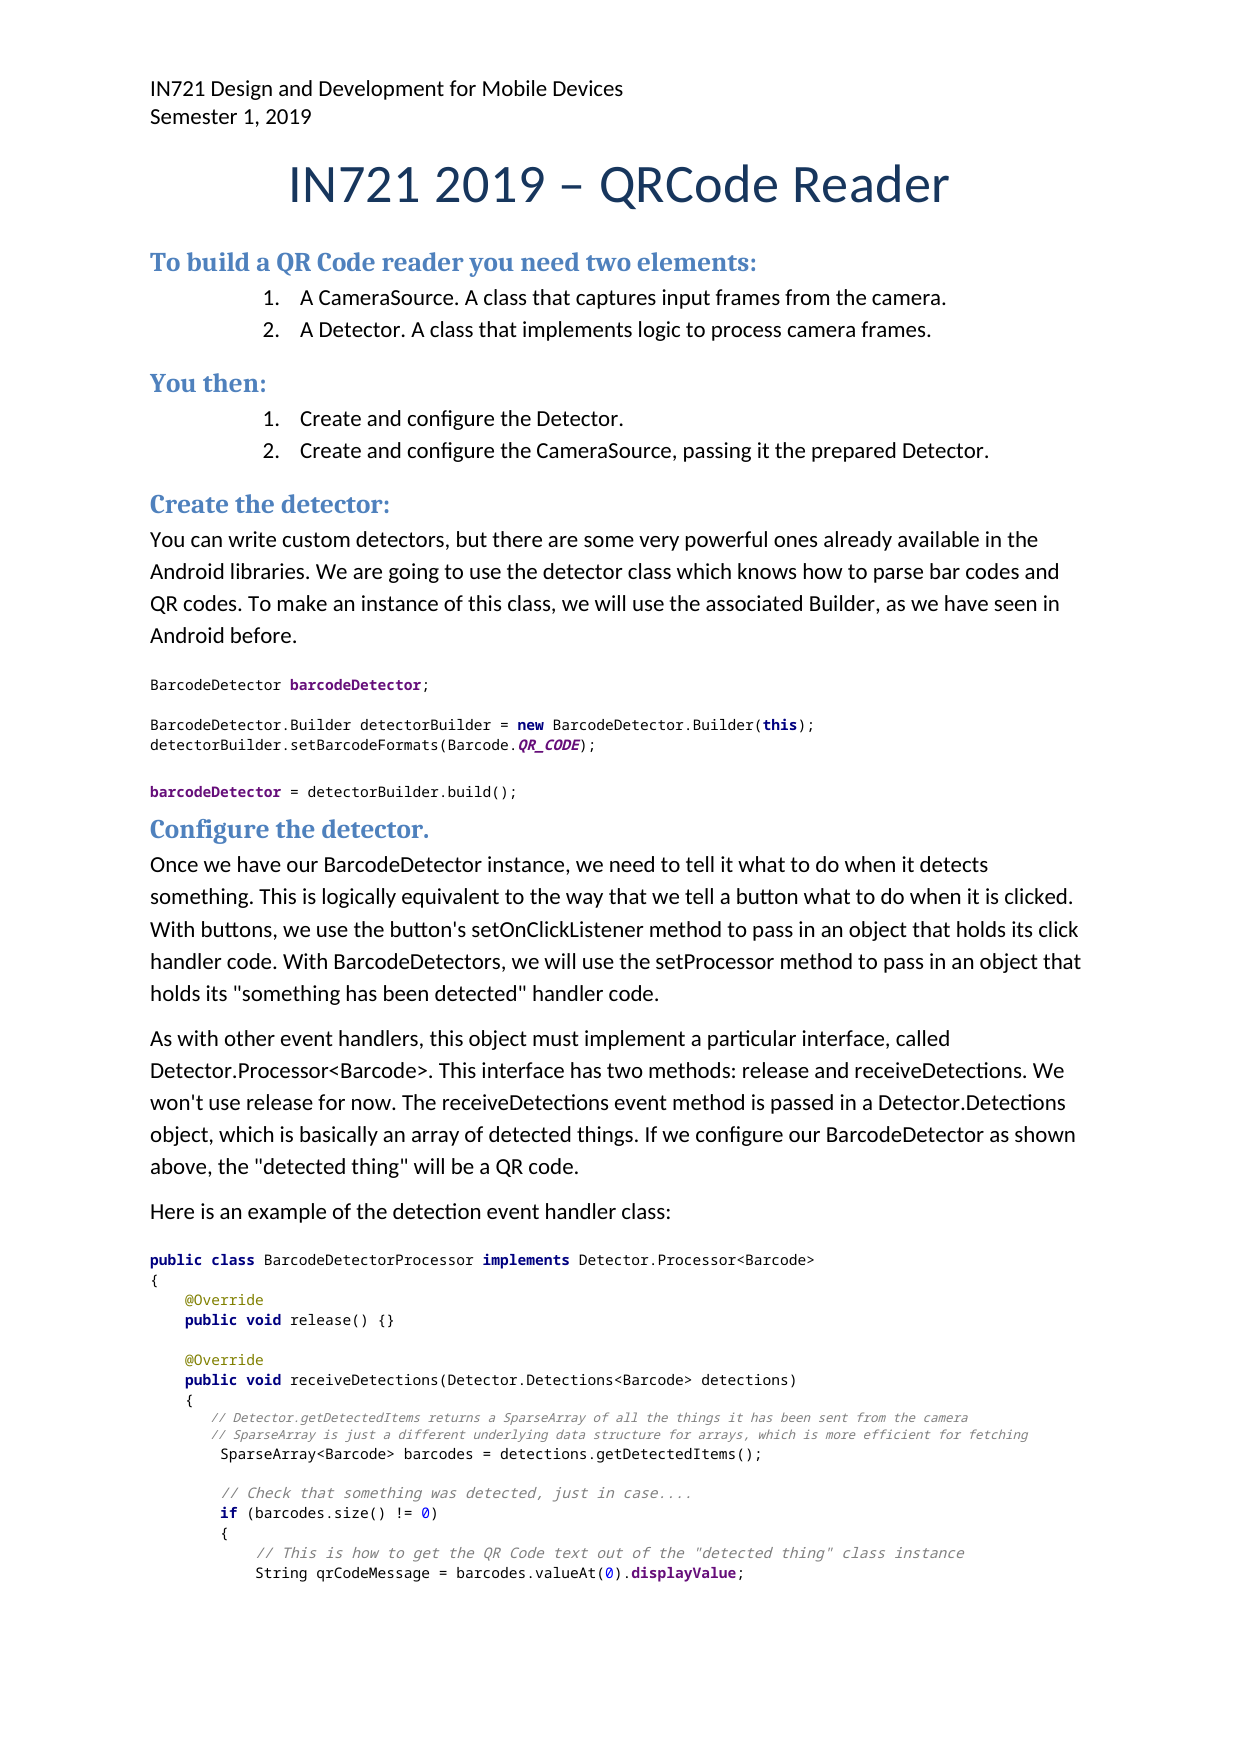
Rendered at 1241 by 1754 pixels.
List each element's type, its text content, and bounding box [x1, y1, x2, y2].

list Create and configure the CameraSource, passing it the prepared Detector. [262, 436, 1090, 464]
text Here is an example of the detection event handler class: [150, 1197, 1090, 1225]
list A Detector. A class that implements logic to process camera frames. [262, 315, 1090, 343]
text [150, 1250, 1090, 1583]
text Once we have our BarcodeDetector instance, we need to tell it what to do when it detects something. This is logically equivalent to the way that we tell a button what to do when it is clicked. With buttons, we use the button's setOnClickListener method to pass in an object that holds its click handler code. With BarcodeDetectors, we will use the setProcessor method to pass in an object that holds its "something has been detected" handler code. [150, 850, 1090, 1007]
subtitle You then: [150, 368, 1090, 399]
text As with other event handlers, this object must implement a particular interface, called Detector.Processor<Barcode>. This interface has two methods: release and receiveDetections. We won't use release for now. The receiveDetections event method is passed in a Detector.Detections object, which is basically an array of detected things. If we configure our BarcodeDetector as shown above, the "detected thing" will be a QR code. [150, 1024, 1090, 1181]
text Create the detector: [150, 489, 1090, 520]
subtitle To build a QR Code reader you need two elements: [150, 247, 1090, 278]
list Create and configure the Detector. [262, 404, 1090, 432]
text You can write custom detectors, but there are some very powerful ones already available in the Android libraries. We are going to use the detector class which knows how to parse bar codes and QR codes. To make an instance of this class, we will use the associated Builder, as we have seen in Android before. [150, 525, 1090, 649]
text BarcodeDetector barcodeDetector; [150, 674, 1090, 694]
text barcodeDetector = detectorBuilder.build(); [150, 782, 1090, 802]
text BarcodeDetector.Builder detectorBuilder = new BarcodeDetector.Builder(this); detectorBuilder.setBarcodeFormats(Barcode.QR_CODE); [150, 714, 1090, 782]
list A CameraSource. A class that captures input frames from the camera. [262, 283, 1090, 311]
title IN721 2019 – QRCode Reader [150, 150, 1090, 216]
text Configure the detector. [150, 814, 1090, 846]
